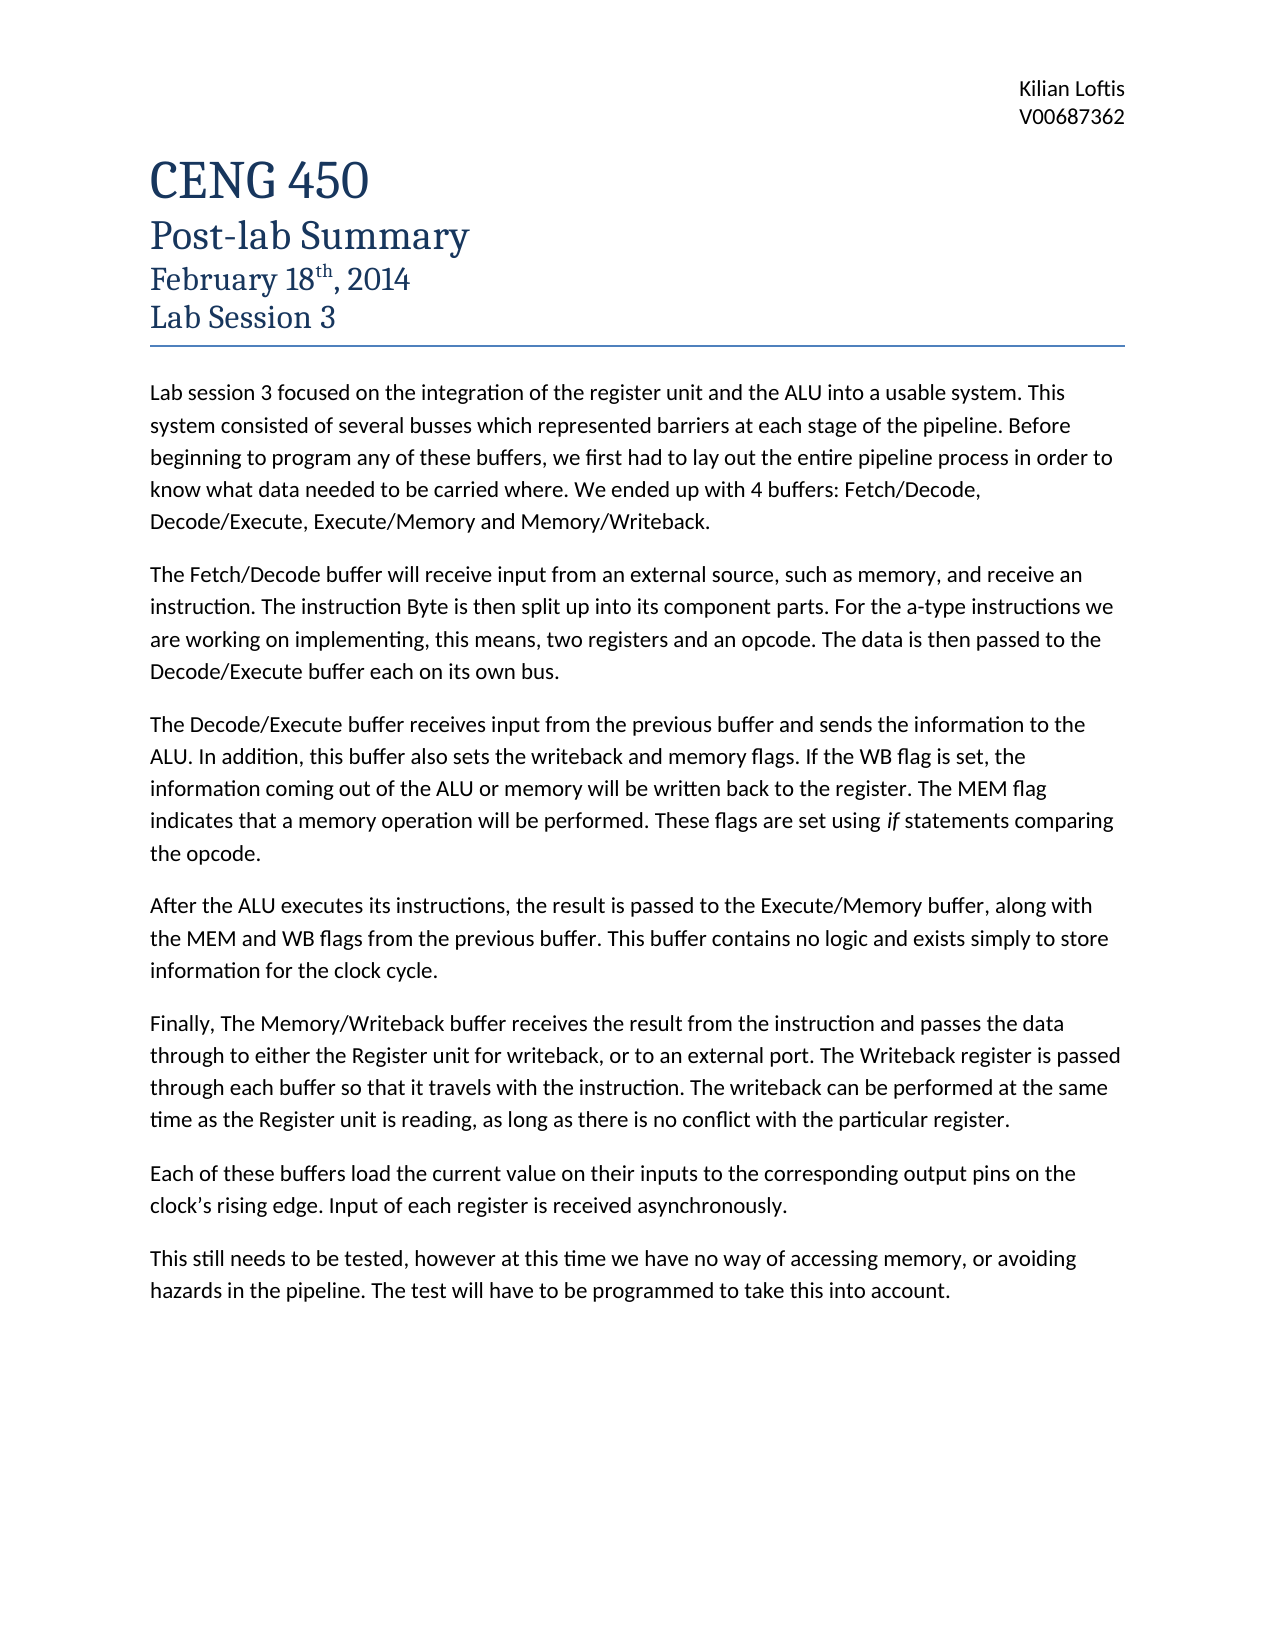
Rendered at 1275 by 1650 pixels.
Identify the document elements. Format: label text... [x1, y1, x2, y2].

title February 18th, 2014 [150, 260, 1125, 298]
title Lab Session 3 [150, 298, 1125, 345]
text Each of these buffers load the current value on their inputs to the corresponding output pins on the clock’s rising edge. Input of each register is received asynchronously. [150, 1159, 1125, 1219]
title CENG 450 [150, 150, 1125, 212]
text Finally, The Memory/Writeback buffer receives the result from the instruction and passes the data through to either the Register unit for writeback, or to an external port. The Writeback register is passed through each buffer so that it travels with the instruction. The writeback can be performed at the same time as the Register unit is reading, as long as there is no conflict with the particular register. [150, 1009, 1125, 1134]
title Post-lab Summary [150, 212, 1125, 260]
text After the ALU executes its instructions, the result is passed to the Execute/Memory buffer, along with the MEM and WB flags from the previous buffer. This buffer contains no logic and exists simply to store information for the clock cycle. [150, 892, 1125, 984]
text The Decode/Execute buffer receives input from the previous buffer and sends the information to the ALU. In addition, this buffer also sets the writeback and memory flags. If the WB flag is set, the information coming out of the ALU or memory will be written back to the register. The MEM flag indicates that a memory operation will be performed. These flags are set using if statements comparing the opcode. [150, 710, 1125, 867]
text The Fetch/Decode buffer will receive input from an external source, such as memory, and receive an instruction. The instruction Byte is then split up into its component parts. For the a-type instructions we are working on implementing, this means, two registers and an opcode. The data is then passed to the Decode/Execute buffer each on its own bus. [150, 560, 1125, 685]
text Lab session 3 focused on the integration of the register unit and the ALU into a usable system. This system consisted of several busses which represented barriers at each stage of the pipeline. Before beginning to program any of these buffers, we first had to lay out the entire pipeline process in order to know what data needed to be carried where. We ended up with 4 buffers: Fetch/Decode, Decode/Execute, Execute/Memory and Memory/Writeback. [150, 378, 1125, 535]
text This still needs to be tested, however at this time we have no way of accessing memory, or avoiding hazards in the pipeline. The test will have to be programmed to take this into account. [150, 1244, 1125, 1304]
